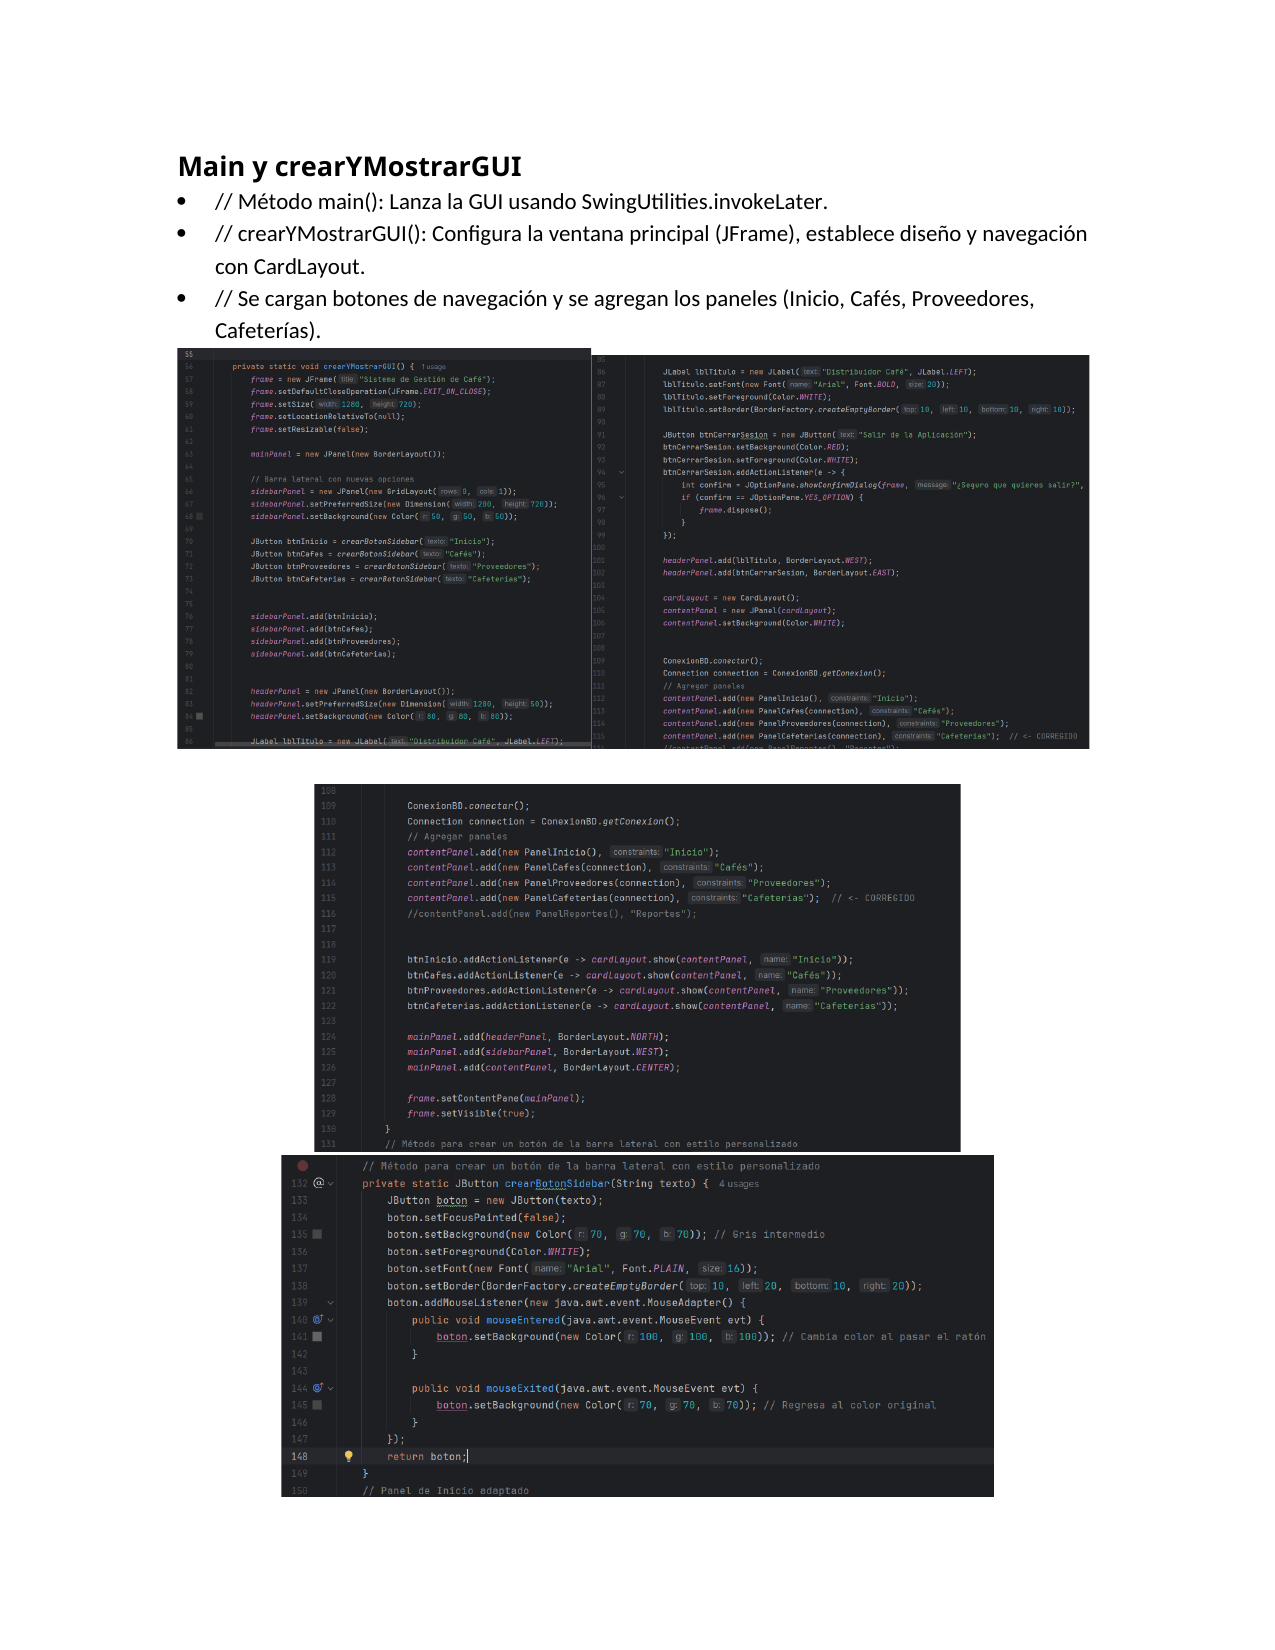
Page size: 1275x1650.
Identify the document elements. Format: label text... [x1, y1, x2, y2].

picture [177, 348, 1090, 749]
subtitle Main y crearYMostrarGUI [177, 148, 1098, 184]
list // Método main(): Lanza la GUI usando SwingUtilities.invokeLater. [177, 187, 1098, 215]
list // Se cargan botones de navegación y se agregan los paneles (Inicio, Cafés, Proveedores, Cafeterías). [177, 284, 1098, 344]
picture [281, 1155, 994, 1497]
picture [314, 784, 961, 1152]
list // crearYMostrarGUI(): Configura la ventana principal (JFrame), establece diseño y navegación con CardLayout. [177, 219, 1098, 280]
